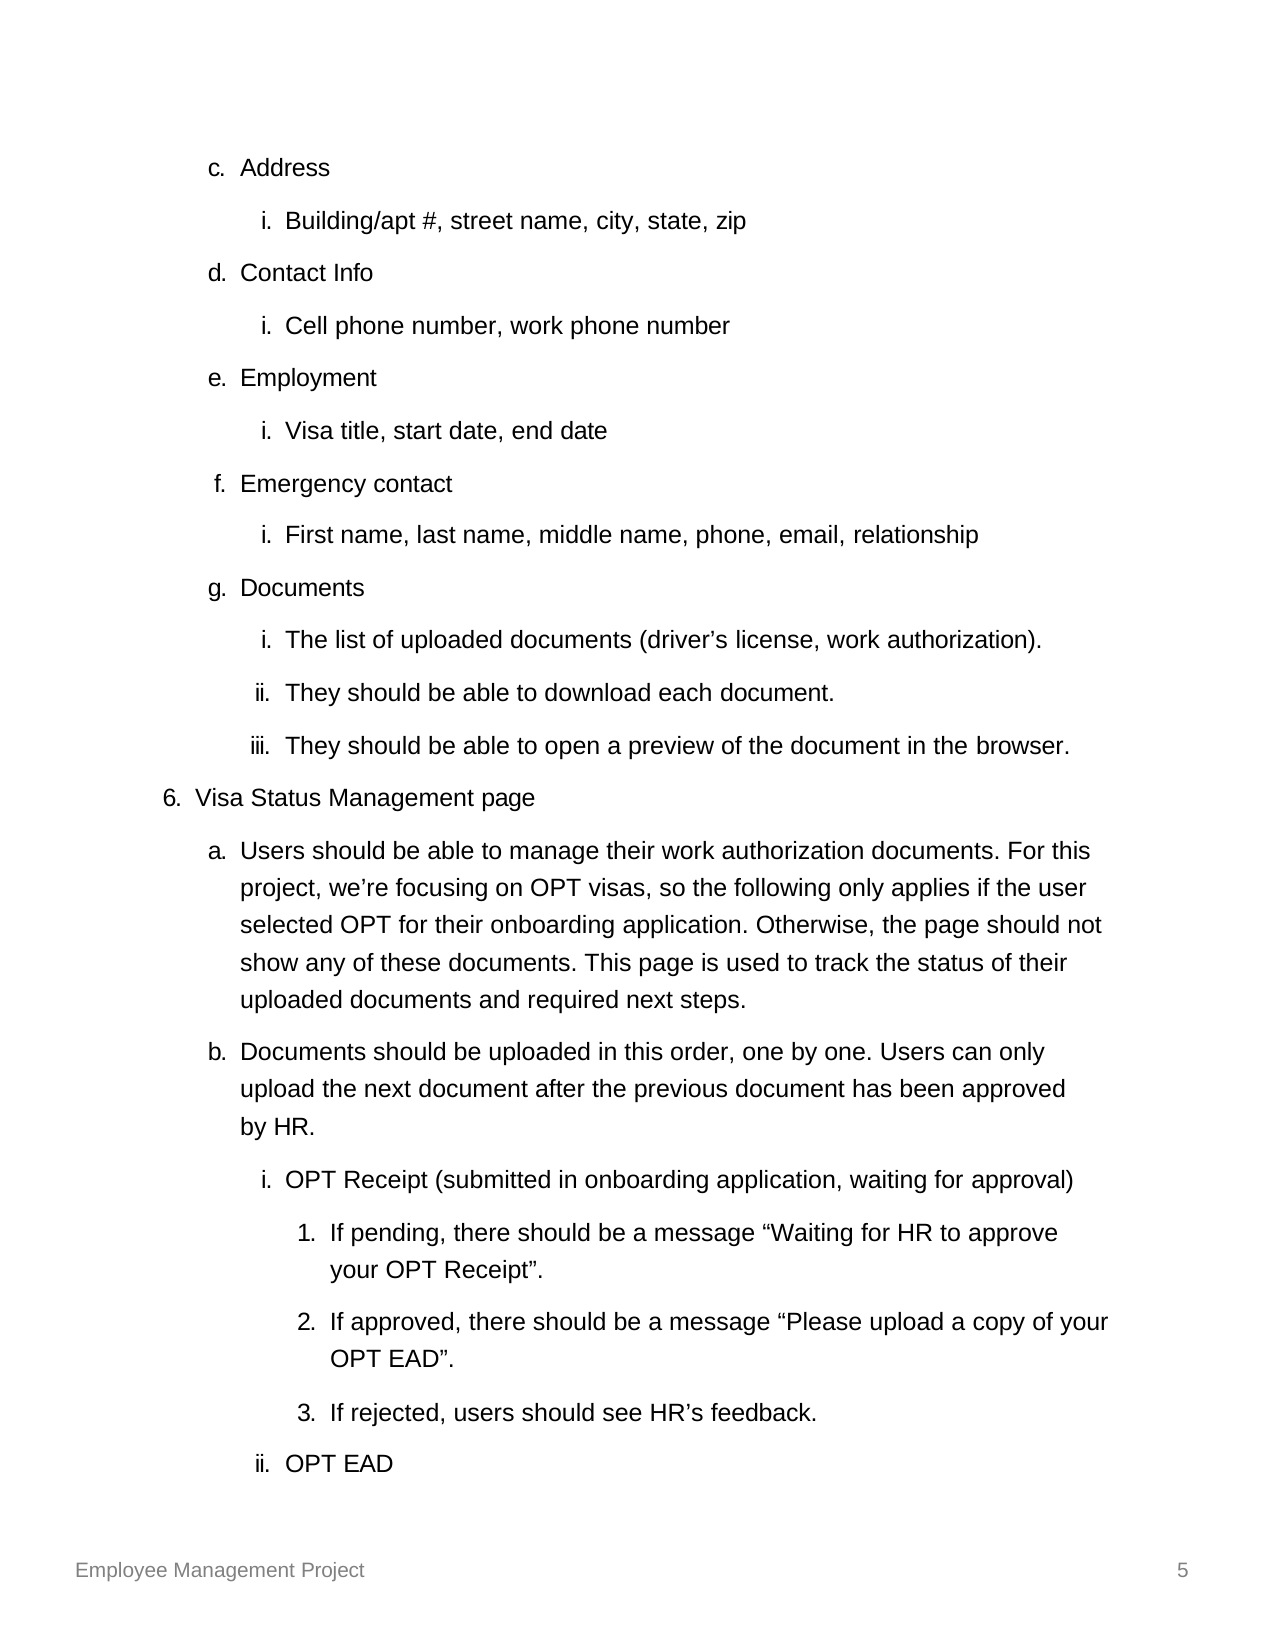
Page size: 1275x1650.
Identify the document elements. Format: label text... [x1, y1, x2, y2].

list Documents [208, 573, 1125, 602]
list Users should be able to manage their work authorization documents. For this project, we’re focusing on OPT visas, so the following only applies if the user selected OPT for their onboarding application. Otherwise, the page should not show any of these documents. This page is used to track the status of their uploaded documents and required next steps. [208, 836, 1102, 1014]
list They should be able to download each document. [254, 678, 1125, 707]
list They should be able to open a preview of the document in the browser. [250, 731, 1125, 760]
list Emergency contact [214, 469, 1125, 497]
list Documents should be uploaded in this order, one by one. Users can only upload the next document after the previous document has been approved by HR. [208, 1037, 1099, 1140]
list First name, last name, middle name, phone, email, relationship [261, 520, 1125, 549]
list Visa title, start date, end date [261, 416, 1125, 444]
list The list of uploaded documents (driver’s license, work authorization). [261, 625, 1125, 654]
list Contact Info [208, 258, 1125, 287]
list Visa Status Management page [162, 783, 1125, 812]
list If approved, there should be a message “Please upload a copy of your OPT EAD”. [297, 1307, 1108, 1373]
list Employment [208, 362, 1125, 391]
list OPT EAD [254, 1449, 1125, 1478]
list Address [208, 153, 1125, 182]
list If pending, there should be a message “Waiting for HR to approve your OPT Receipt”. [297, 1218, 1113, 1284]
list If rejected, users should see HR’s feedback. [297, 1397, 1125, 1426]
list Building/apt #, street name, city, state, zip [261, 206, 1125, 235]
list OPT Receipt (submitted in onboarding application, waiting for approval) [261, 1165, 1125, 1194]
list Cell phone number, work phone number [261, 311, 1125, 340]
